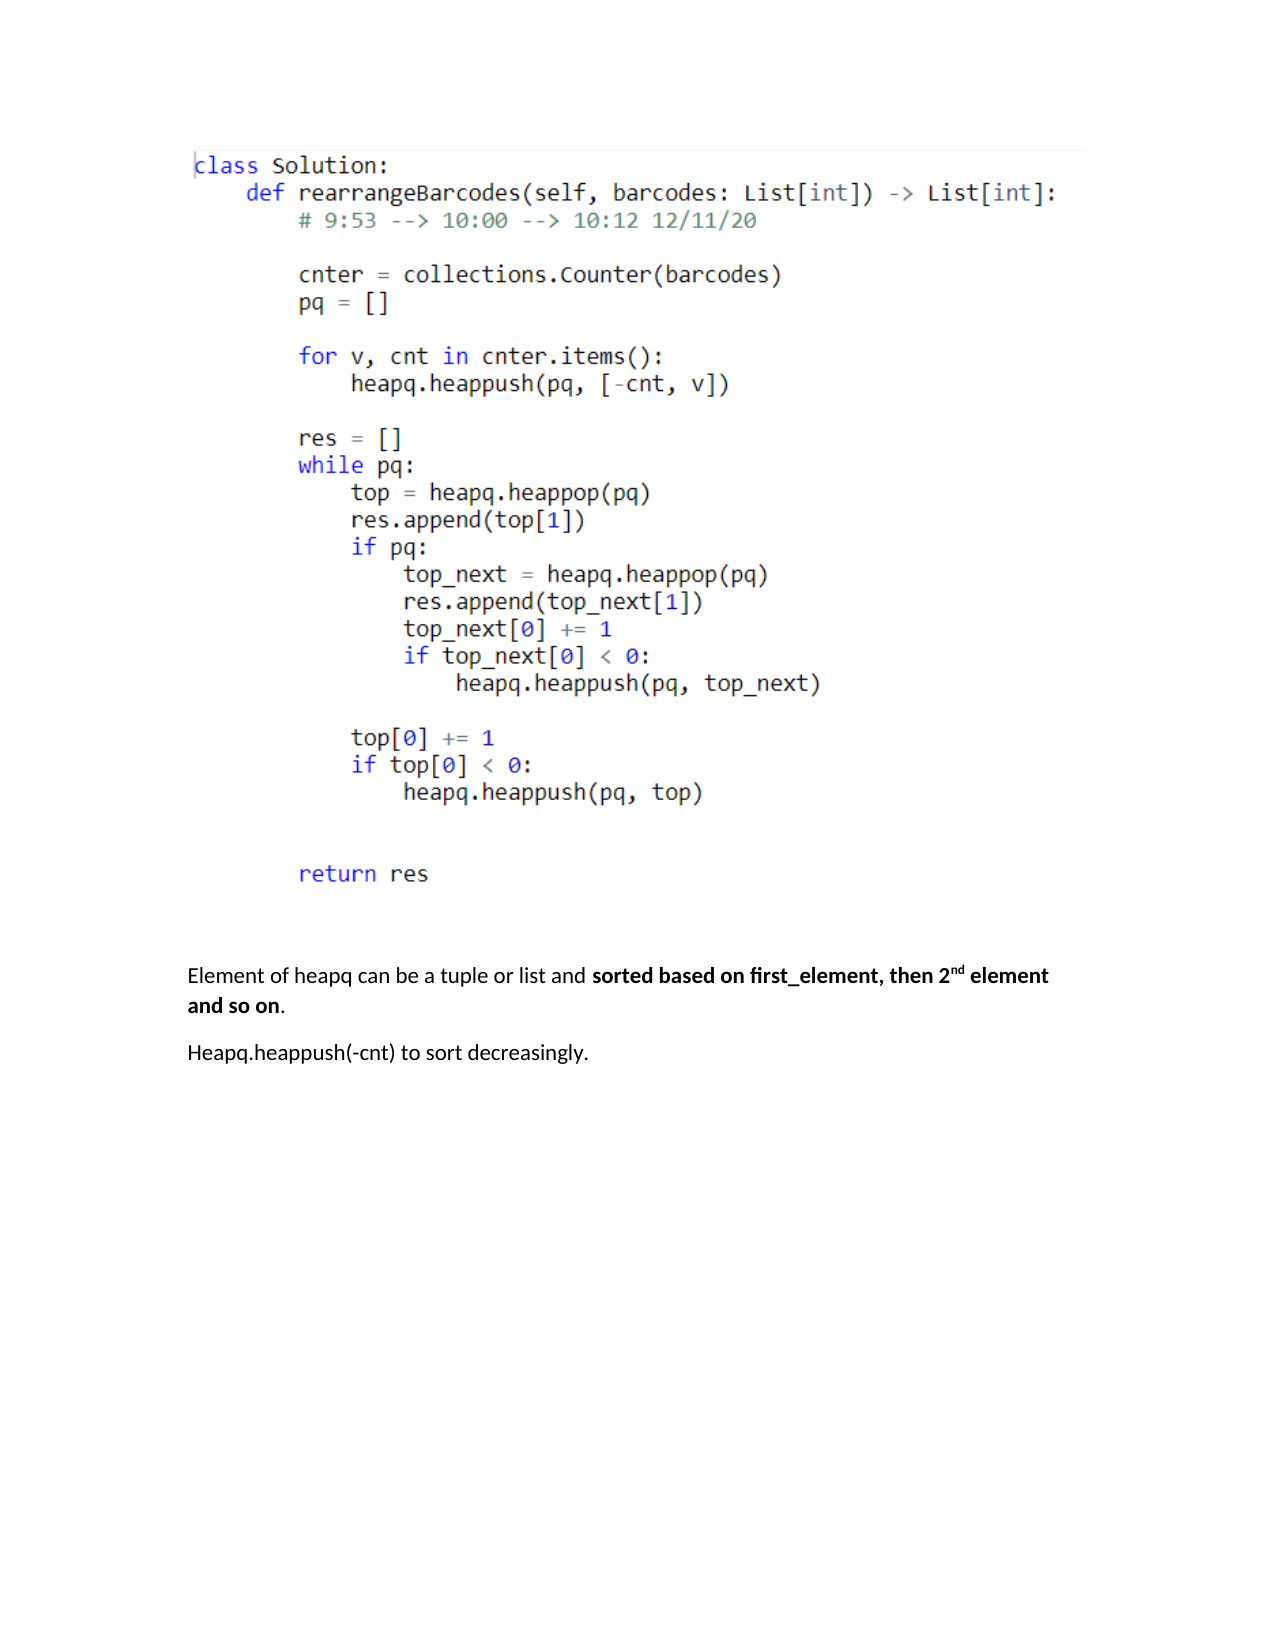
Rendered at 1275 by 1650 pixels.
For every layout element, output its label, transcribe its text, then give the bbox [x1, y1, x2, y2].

text Heapq.heappush(-cnt) to sort decreasingly. [187, 1038, 1087, 1067]
text Element of heapq can be a tuple or list and sorted based on first_element, then 2nd element and so on. [187, 961, 1087, 1020]
picture [187, 150, 1088, 943]
